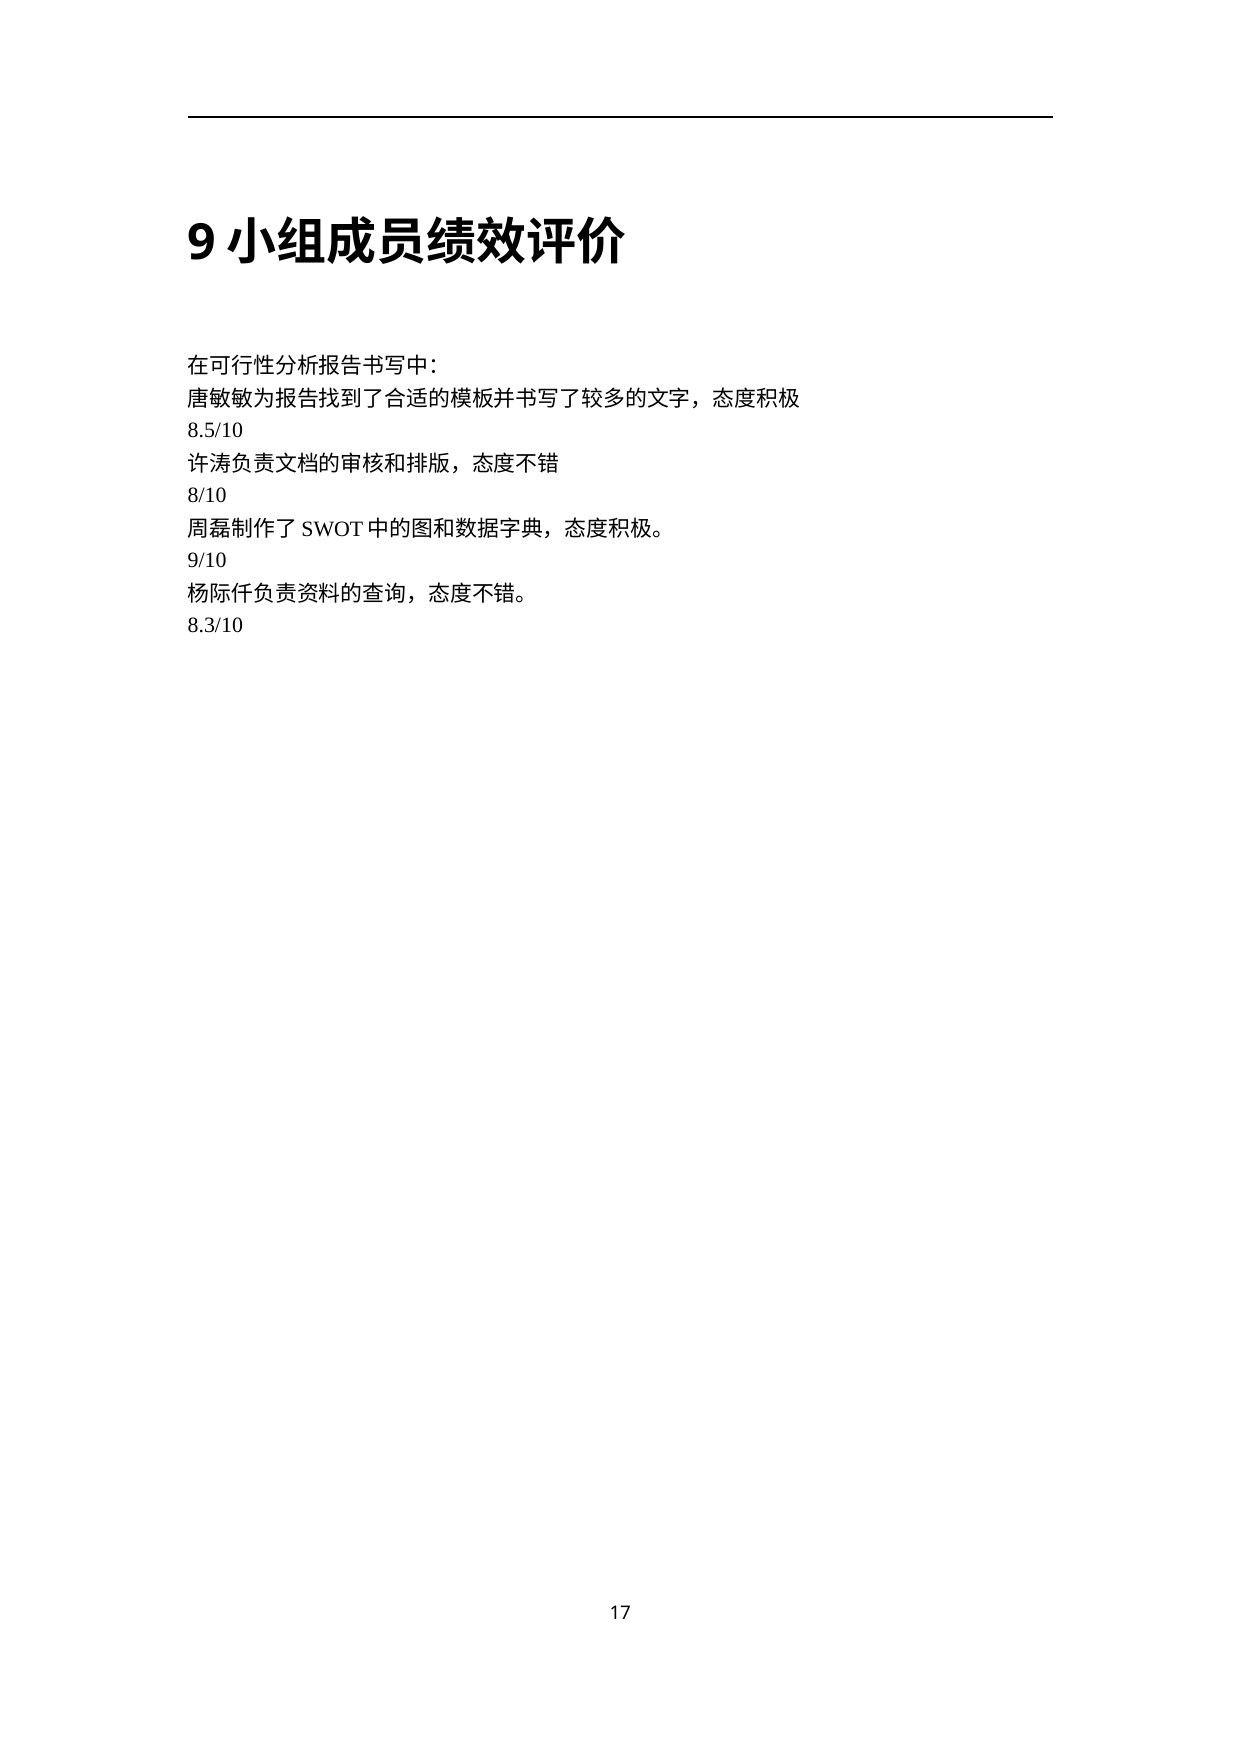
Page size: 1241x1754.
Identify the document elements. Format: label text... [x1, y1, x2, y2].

text 周磊制作了SWOT中的图和数据字典，态度积极。 9/10 [187, 511, 1053, 576]
subtitle 9小组成员绩效评价 [187, 189, 1053, 286]
text 唐敏敏为报告找到了合适的模板并书写了较多的文字，态度积极 8.5/10 [187, 381, 1053, 446]
text 8/10 [187, 478, 1053, 511]
text 许涛负责文档的审核和排版，态度不错 [187, 446, 1053, 478]
text 8.3/10 [187, 608, 1053, 641]
text 在可行性分析报告书写中： [187, 348, 1053, 381]
text 杨际仟负责资料的查询，态度不错。 [187, 576, 1053, 608]
